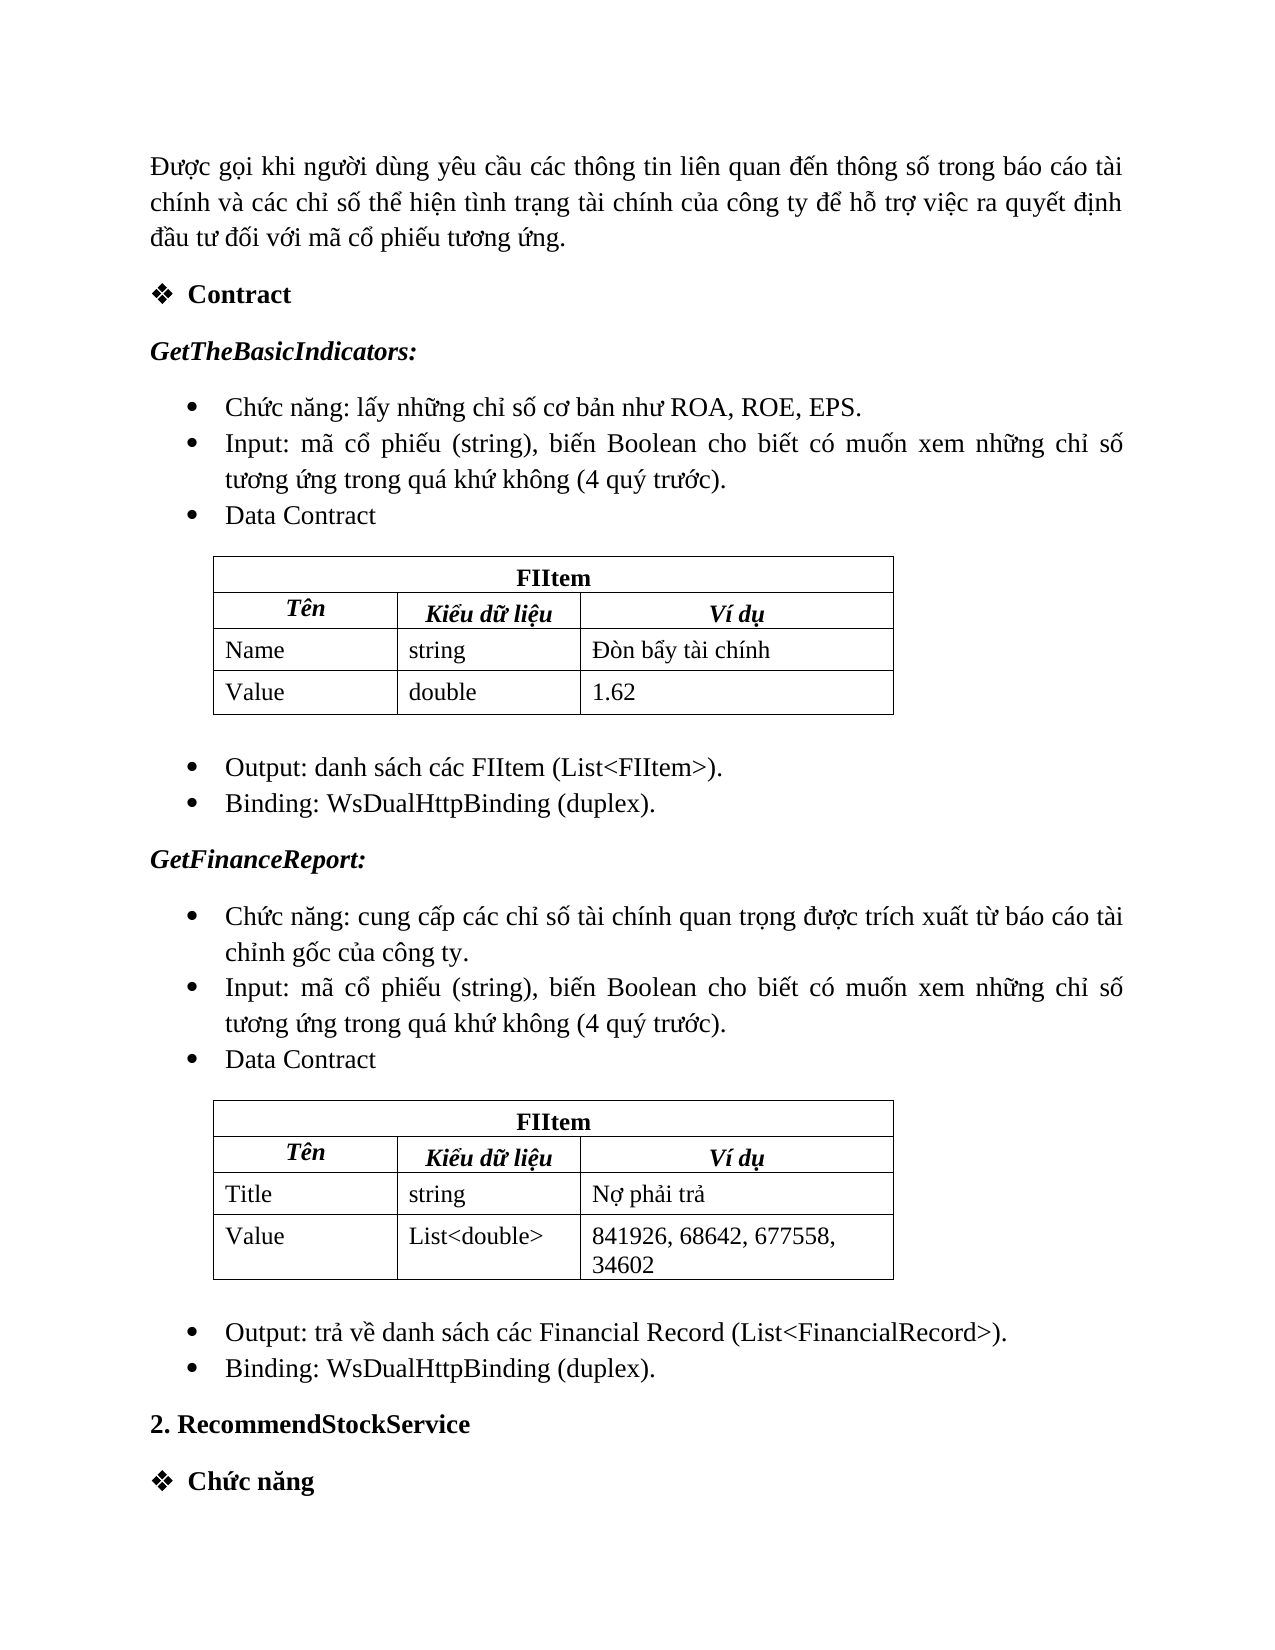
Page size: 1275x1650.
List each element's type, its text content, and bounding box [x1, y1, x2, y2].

text 2. RecommendStockService [150, 1408, 1125, 1439]
list Chức năng: cung cấp các chỉ số tài chính quan trọng được trích xuất từ báo cáo tài chỉnh gốc của công ty. [187, 900, 1125, 967]
text GetFinanceReport: [150, 843, 1125, 874]
table_cell List<double> [398, 1215, 580, 1279]
table_cell Value [214, 671, 397, 714]
list Output: danh sách các FIItem (List<FIItem>). [187, 751, 1125, 782]
list Binding: WsDualHttpBinding (duplex). [187, 1352, 1125, 1383]
list Data Contract [187, 499, 1125, 530]
table_cell double [398, 671, 580, 714]
table_cell Ví dụ [581, 1137, 893, 1172]
table_cell Name [214, 629, 397, 670]
list Chức năng: lấy những chỉ số cơ bản như ROA, ROE, EPS. [187, 391, 1125, 423]
table_cell string [398, 1173, 580, 1214]
table_cell Nợ phải trả [581, 1173, 893, 1214]
table_cell Đòn bẩy tài chính [581, 629, 893, 670]
table_cell Value [214, 1215, 397, 1279]
list Output: trả về danh sách các Financial Record (List<FinancialRecord>). [187, 1316, 1125, 1347]
table_cell Tên [214, 1137, 397, 1172]
table_cell string [398, 629, 580, 670]
table_cell Kiểu dữ liệu [398, 1137, 580, 1172]
table_cell Tên [214, 593, 397, 628]
list Contract [150, 278, 1125, 309]
list Binding: WsDualHttpBinding (duplex). [187, 787, 1125, 818]
text Được gọi khi người dùng yêu cầu các thông tin liên quan đến thông số trong báo cáo tài chính và các chỉ số thể hiện tình trạng tài chính của công ty để hỗ trợ việc ra quyết định đầu tư đối với mã cổ phiếu tương ứng. [150, 150, 1125, 253]
table_cell Kiểu dữ liệu [398, 593, 580, 628]
table_cell Title [214, 1173, 397, 1214]
table_cell Ví dụ [581, 593, 893, 628]
list Input: mã cổ phiếu (string), biến Boolean cho biết có muốn xem những chỉ số tương ứng trong quá khứ không (4 quý trước). [187, 427, 1125, 494]
text GetTheBasicIndicators: [150, 335, 1125, 366]
table_cell 841926, 68642, 677558, 34602 [581, 1215, 893, 1279]
list Chức năng [150, 1465, 1125, 1496]
table_header FIItem [214, 1101, 893, 1136]
table_cell 1.62 [581, 671, 893, 714]
list Input: mã cổ phiếu (string), biến Boolean cho biết có muốn xem những chỉ số tương ứng trong quá khứ không (4 quý trước). [187, 972, 1125, 1038]
table_header FIItem [214, 557, 893, 592]
list Data Contract [187, 1043, 1125, 1074]
